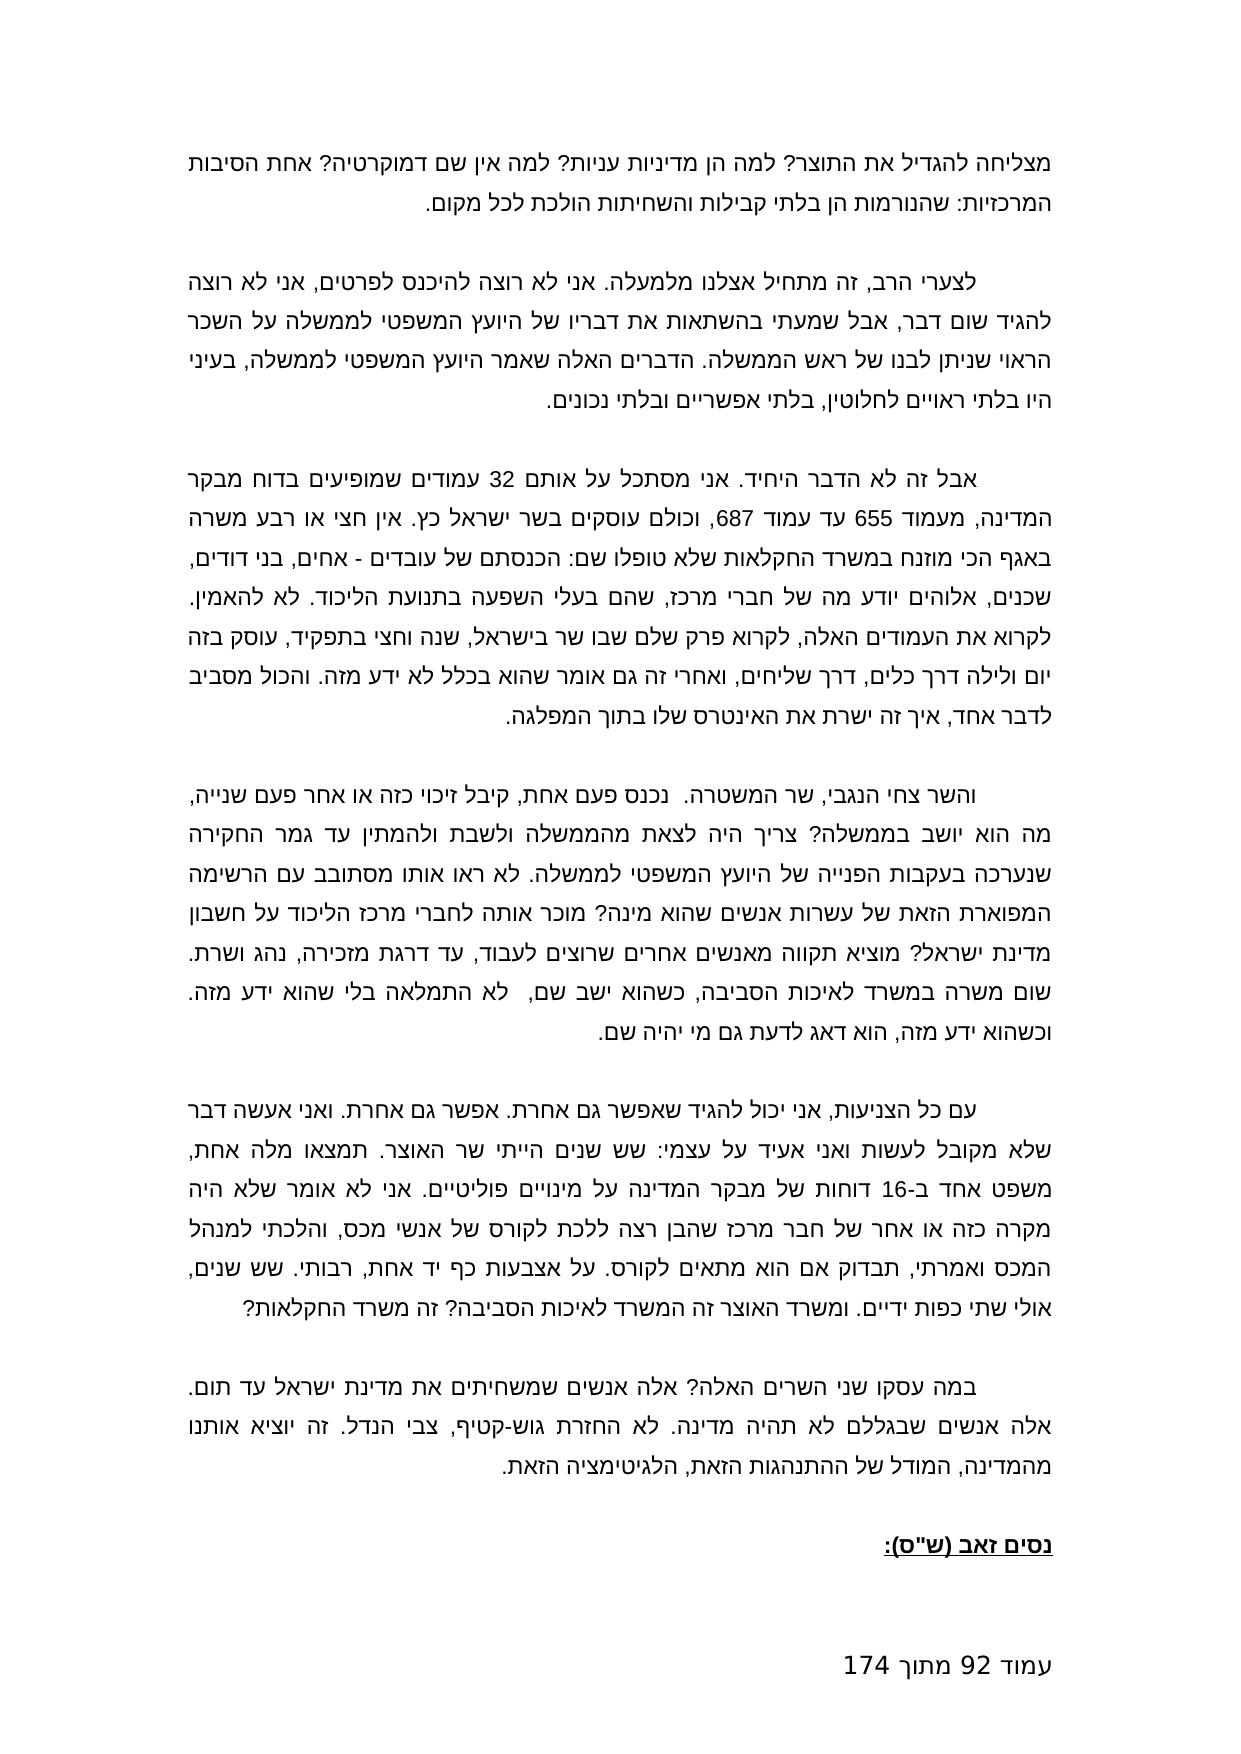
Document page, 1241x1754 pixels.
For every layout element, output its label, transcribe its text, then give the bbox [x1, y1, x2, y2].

text במה עסקו שני השרים האלה? אלה אנשים שמשחיתים את מדינת ישראל עד תום. אלה אנשים שבגללם לא תהיה מדינה. לא החזרת גוש-קטיף, צבי הנדל. זה יוציא אותנו מהמדינה, המודל של ההתנהגות הזאת, הלגיטימציה הזאת. [187, 1374, 1053, 1479]
text אבל זה לא הדבר היחיד. אני מסתכל על אותם 32 עמודים שמופיעים בדוח מבקר המדינה, מעמוד 655 עד עמוד 687, וכולם עוסקים בשר ישראל כץ. אין חצי או רבע משרה באגף הכי מוזנח במשרד החקלאות שלא טופלו שם: הכנסתם של עובדים - אחים, בני דודים, שכנים, אלוהים יודע מה של חברי מרכז, שהם בעלי השפעה בתנועת הליכוד. לא להאמין. לקרוא את העמודים האלה, לקרוא פרק שלם שבו שר בישראל, שנה וחצי בתפקיד, עוסק בזה יום ולילה דרך כלים, דרך שליחים, ואחרי זה גם אומר שהוא בכלל לא ידע מזה. והכול מסביב לדבר אחד, איך זה ישרת את האינטרס שלו בתוך המפלגה. [187, 466, 1053, 729]
text עם כל הצניעות, אני יכול להגיד שאפשר גם אחרת. אפשר גם אחרת. ואני אעשה דבר שלא מקובל לעשות ואני אעיד על עצמי: שש שנים הייתי שר האוצר. תמצאו מלה אחת, משפט אחד ב-16 דוחות של מבקר המדינה על מינויים פוליטיים. אני לא אומר שלא היה מקרה כזה או אחר של חבר מרכז שהבן רצה ללכת לקורס של אנשי מכס, והלכתי למנהל המכס ואמרתי, תבדוק אם הוא מתאים לקורס. על אצבעות כף יד אחת, רבותי. שש שנים, אולי שתי כפות ידיים. ומשרד האוצר זה המשרד לאיכות הסביבה? זה משרד החקלאות? [187, 1097, 1053, 1321]
text לצערי הרב, זה מתחיל אצלנו מלמעלה. אני לא רוצה להיכנס לפרטים, אני לא רוצה להגיד שום דבר, אבל שמעתי בהשתאות את דבריו של היועץ המשפטי לממשלה על השכר הראוי שניתן לבנו של ראש הממשלה. הדברים האלה שאמר היועץ המשפטי לממשלה, בעיני היו בלתי ראויים לחלוטין, בלתי אפשריים ובלתי נכונים. [187, 268, 1053, 413]
text והשר צחי הנגבי, שר המשטרה. נכנס פעם אחת, קיבל זיכוי כזה או אחר פעם שנייה, מה הוא יושב בממשלה? צריך היה לצאת מהממשלה ולשבת ולהמתין עד גמר החקירה שנערכה בעקבות הפנייה של היועץ המשפטי לממשלה. לא ראו אותו מסתובב עם הרשימה המפוארת הזאת של עשרות אנשים שהוא מינה? מוכר אותה לחברי מרכז הליכוד על חשבון מדינת ישראל? מוציא תקווה מאנשים אחרים שרוצים לעבוד, עד דרגת מזכירה, נהג ושרת. שום משרה במשרד לאיכות הסביבה, כשהוא ישב שם, לא התמלאה בלי שהוא ידע מזה. וכשהוא ידע מזה, הוא דאג לדעת גם מי יהיה שם. [187, 782, 1053, 1045]
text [187, 150, 1053, 216]
text נסים זאב (ש"ס): [187, 1532, 1053, 1558]
